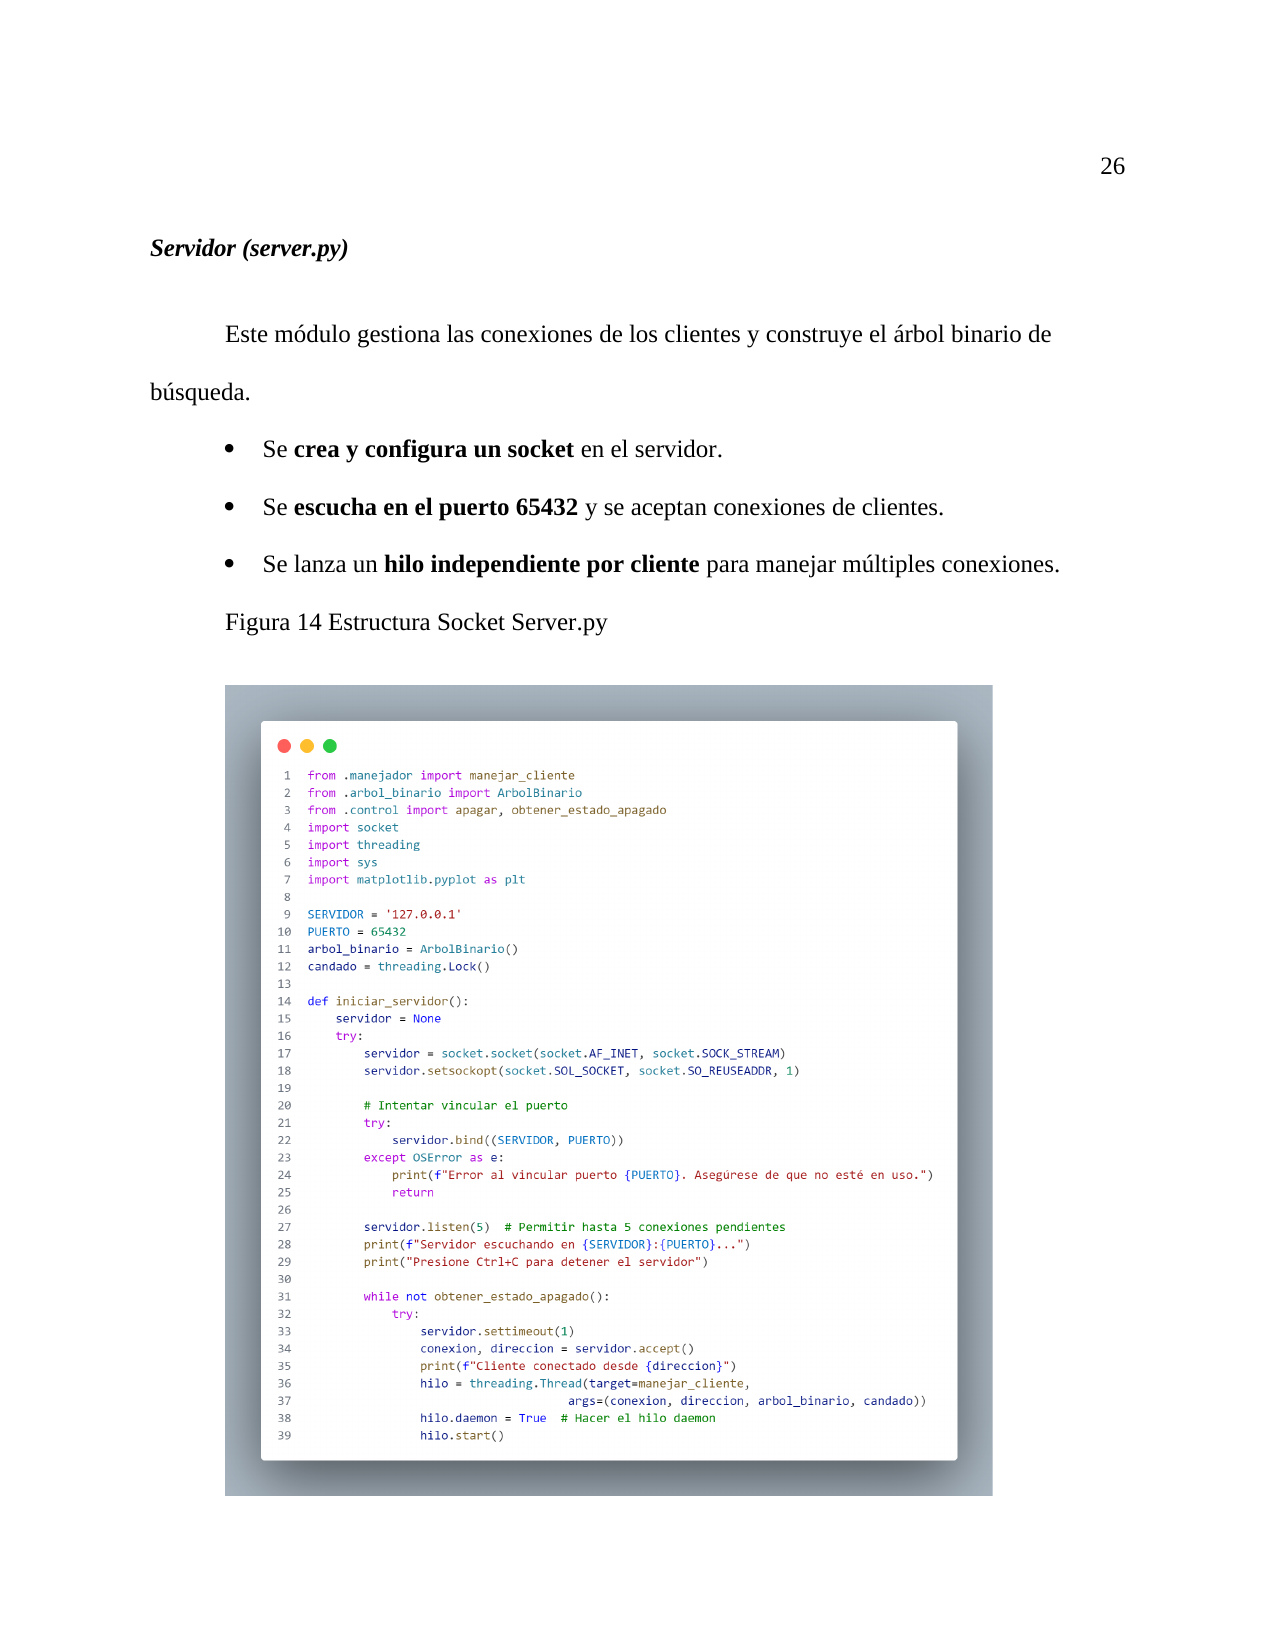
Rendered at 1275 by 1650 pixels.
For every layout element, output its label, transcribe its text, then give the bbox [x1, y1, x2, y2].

text Servidor (server.py) [150, 233, 1125, 262]
picture [225, 685, 993, 1496]
text Figura 14 Estructura Socket Server.py [150, 607, 1125, 636]
text Este módulo gestiona las conexiones de los clientes y construye el árbol binario de búsqueda. [150, 319, 1125, 406]
list Se lanza un hilo independiente por cliente para manejar múltiples conexiones. [225, 549, 1125, 578]
list Se escucha en el puerto 65432 y se aceptan conexiones de clientes. [225, 492, 1125, 521]
list Se crea y configura un socket en el servidor. [225, 434, 1125, 463]
